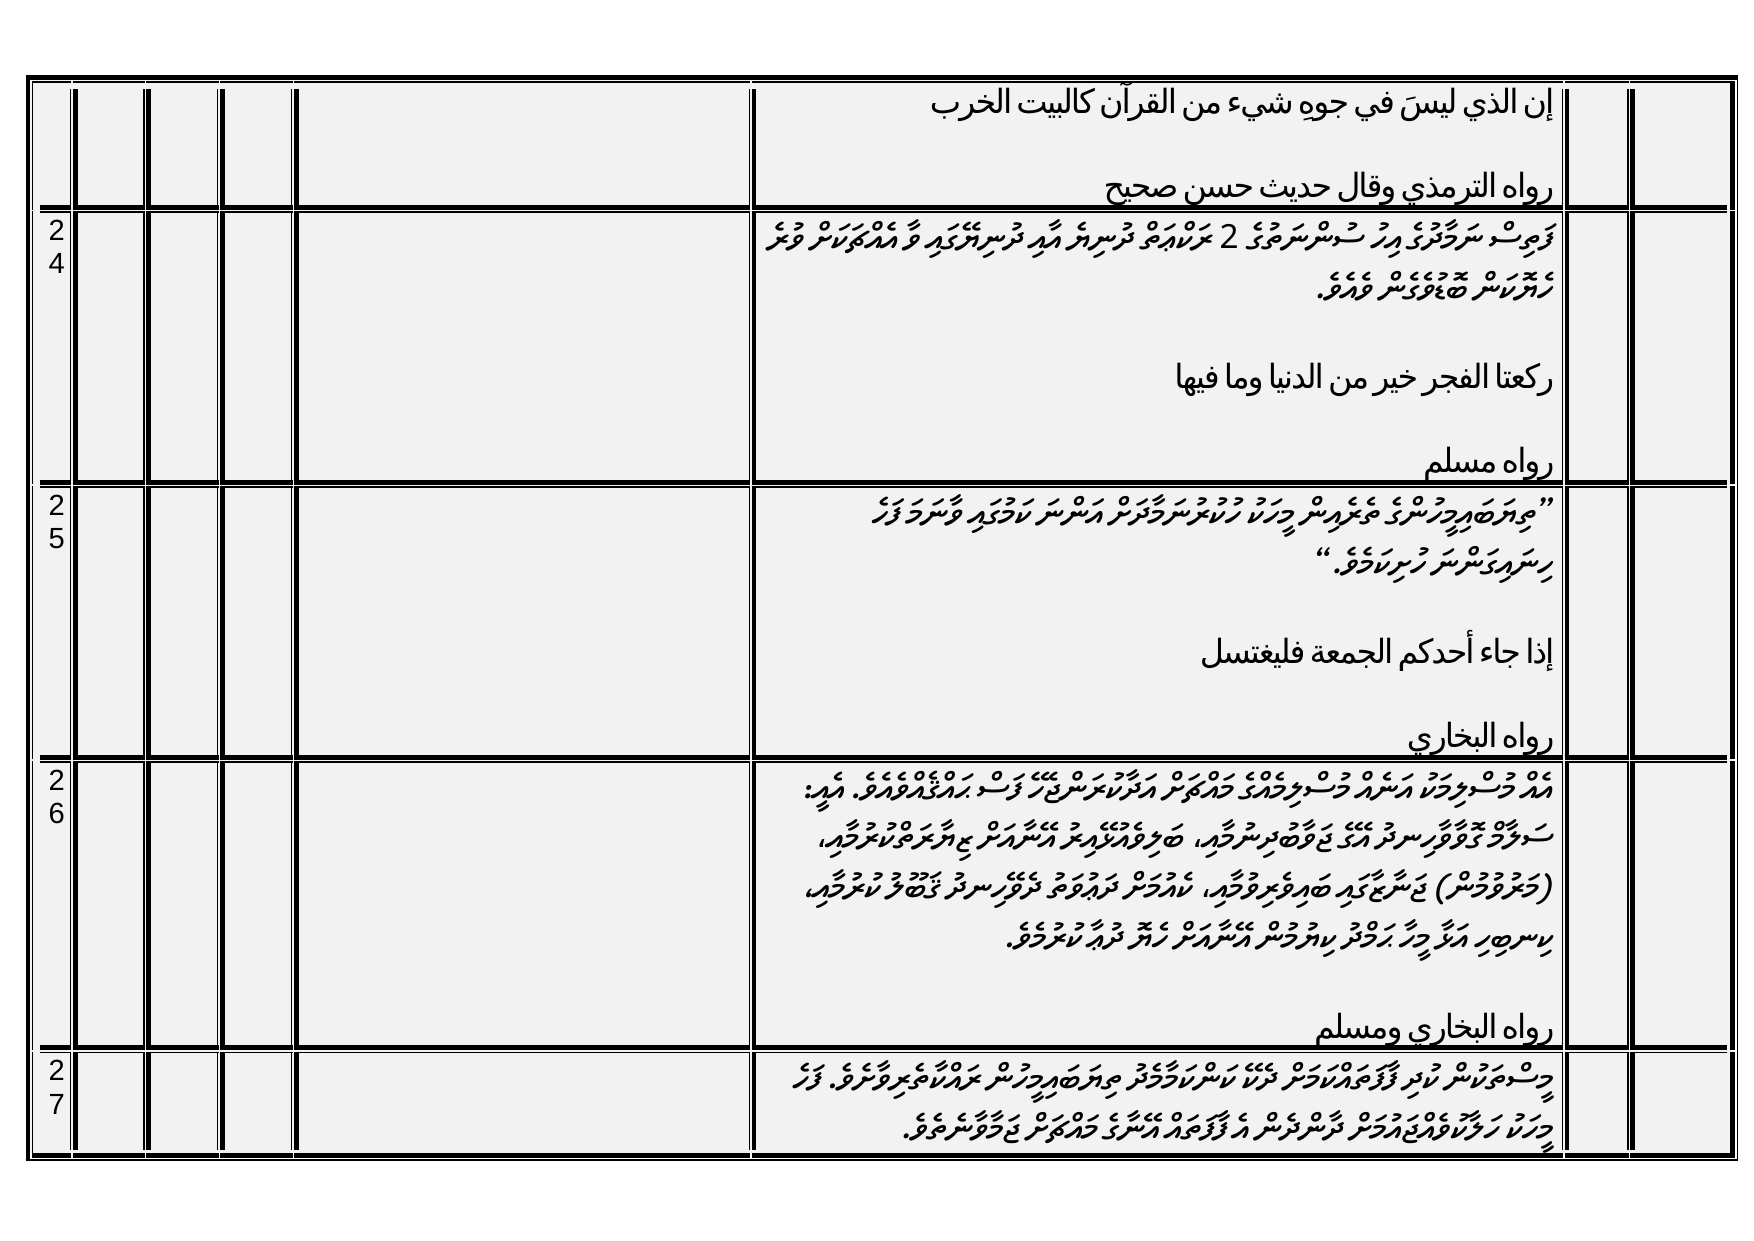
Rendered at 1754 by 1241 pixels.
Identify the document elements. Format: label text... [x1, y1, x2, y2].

table_cell [30, 1045, 74, 1153]
table_cell [78, 763, 143, 1045]
table_cell [78, 488, 143, 755]
table_cell [1565, 1045, 1631, 1153]
table_cell [74, 80, 147, 205]
table_cell ފަތިސް ނަމާދުގެ އިހު ސުންނަތުގެ 2 ރަކްޢަތް ދުނިޔެ އާއި ދުނިޔޭގައި ވާ އެއްޗަކަށް ވުރެ ހެޔޮކަން ބޮޑުވެގެން ވެއެވެ. ركعتا الفجر خير من الدنيا وما فيها رواه مسلم [756, 213, 1562, 480]
table_cell [295, 1045, 752, 1153]
table_cell [78, 213, 143, 480]
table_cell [753, 80, 1565, 205]
table_cell [1569, 763, 1627, 1045]
table_cell އެއް މުސްލިމަކު އަނެއް މުސްލިމެއްގެ މައްޗަށް އަދާކުރަންޖެހޭ ފަސް ޙައްޤެއްވެއެވެ. އެއީ: ސަލާމް ގޮވާވާހިނދު އޭގެ ޖަވާބުދިނުމާއި، ބަލިވެއުޅޭއިރު އޭނާއަށް ޒިޔާރަތްކުރުމާއި، (މަރުވުމުން) ޖަނާޒާގައި ބައިވެރިވުމާއި، ކެއުމަށް ދަޢުވަތު ދެވޭހިނދު ޤަބޫލު ކުރުމާއި، ކިނބިހި އަޅާ މީހާ ޙަމްދު ކިޔުމުން އޭނާއަށް ހެޔޮ ދުޢާ ކުރުމެވެ. رواه البخاري ومسلم [756, 763, 1562, 1045]
table_cell [225, 213, 291, 480]
table_cell [221, 80, 295, 205]
table_cell [1631, 205, 1734, 480]
table_cell [151, 488, 217, 755]
table_cell [1565, 80, 1631, 205]
table_cell [299, 488, 749, 755]
table_cell ”ތިޔަބައިމީހުންގެ ތެރެއިން މީހަކު ހުކުރުނަމާދަށް އަންނަ ކަމުގައި ވާނަމަ ފަހެ ހިނައިގަންނަ ހުށިކަމެވެ.“ إذا جاء أحدكم الجمعة فليغتسل رواه البخاري [756, 488, 1562, 755]
table_cell [147, 80, 221, 205]
table_cell [1631, 755, 1734, 1045]
table_cell [1631, 1045, 1734, 1153]
table_cell [299, 763, 749, 1045]
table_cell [753, 1045, 1565, 1153]
table_cell [221, 1045, 295, 1153]
table_cell [30, 755, 74, 1045]
table_cell [1569, 488, 1627, 755]
table_cell [1569, 213, 1627, 480]
table_cell [30, 480, 74, 755]
table_cell [225, 763, 291, 1045]
table_cell [295, 80, 752, 205]
table_cell [147, 1045, 221, 1153]
table_cell [1631, 83, 1730, 205]
table_cell [151, 763, 217, 1045]
table_cell [225, 488, 291, 755]
table_cell [30, 205, 74, 480]
table_cell [74, 1045, 147, 1153]
table_cell [1631, 480, 1734, 755]
table_cell [30, 80, 74, 205]
table_cell [299, 213, 749, 480]
table_cell [151, 213, 217, 480]
